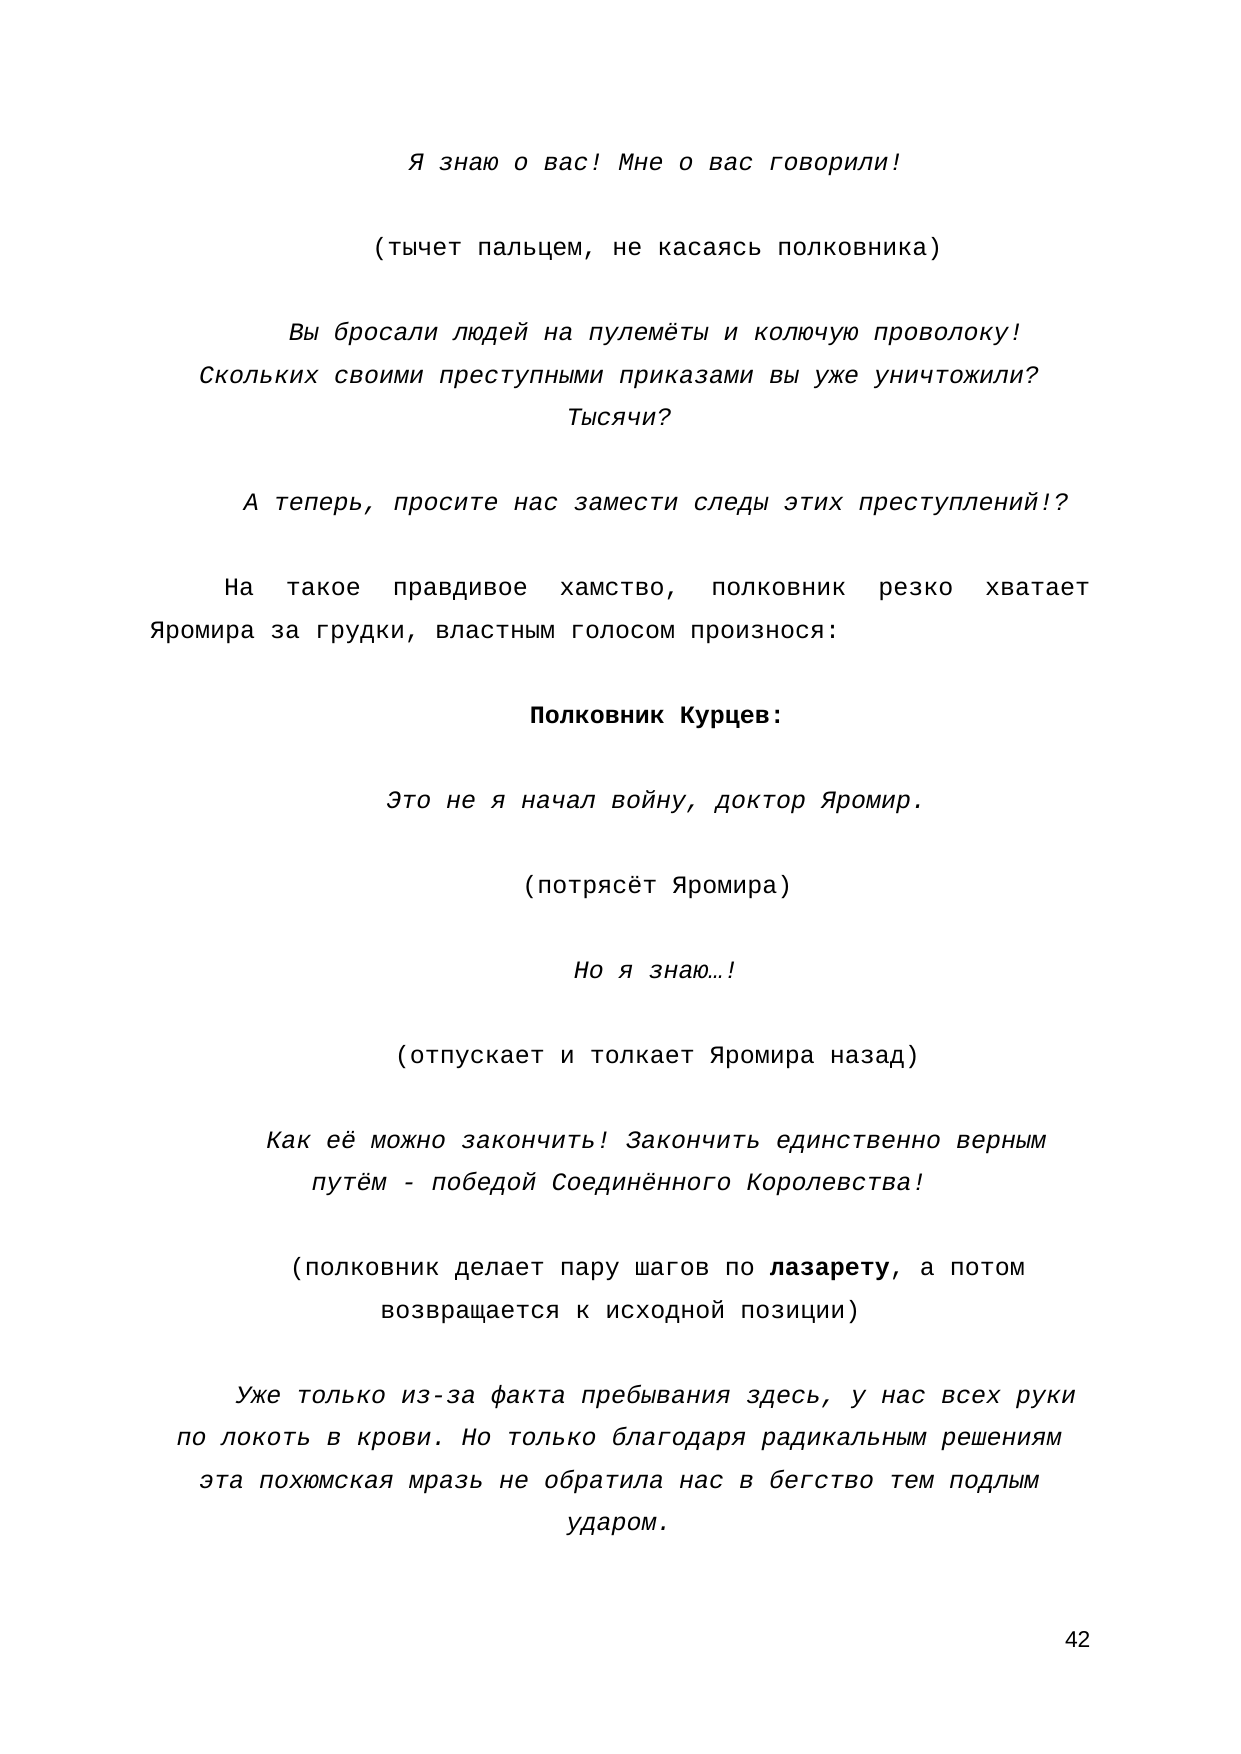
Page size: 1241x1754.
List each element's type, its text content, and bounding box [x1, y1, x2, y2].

text Но я знаю…! [150, 957, 1090, 986]
text (полковник делает пару шагов по лазарету, а потом возвращается к исходной позиции) [150, 1255, 1090, 1326]
text Уже только из-за факта пребывания здесь, у нас всех руки по локоть в крови. Но только благодаря радикальным решениям эта похюмская мразь не обратила нас в бегство тем подлым ударом. [150, 1382, 1090, 1538]
text Полковник Курцев: [150, 702, 1090, 731]
text Как её можно закончить! Закончить единственно верным путём - победой Соединённого Королевства! [150, 1127, 1090, 1198]
text Это не я начал войну, доктор Яромир. [150, 787, 1090, 816]
text На такое правдивое хамство, полковник резко хватает Яромира за грудки, властным голосом произнося: [150, 575, 1090, 646]
text (тычет пальцем, не касаясь полковника) [150, 235, 1090, 263]
text А теперь, просите нас замести следы этих преступлений!? [150, 490, 1090, 518]
text (потрясёт Яромира) [150, 872, 1090, 901]
text Вы бросали людей на пулемёты и колючую проволоку! Скольких своими преступными приказами вы уже уничтожили? Тысячи? [150, 320, 1090, 433]
text (отпускает и толкает Яромира назад) [150, 1042, 1090, 1071]
text Я знаю о вас! Мне о вас говорили! [150, 150, 1090, 178]
